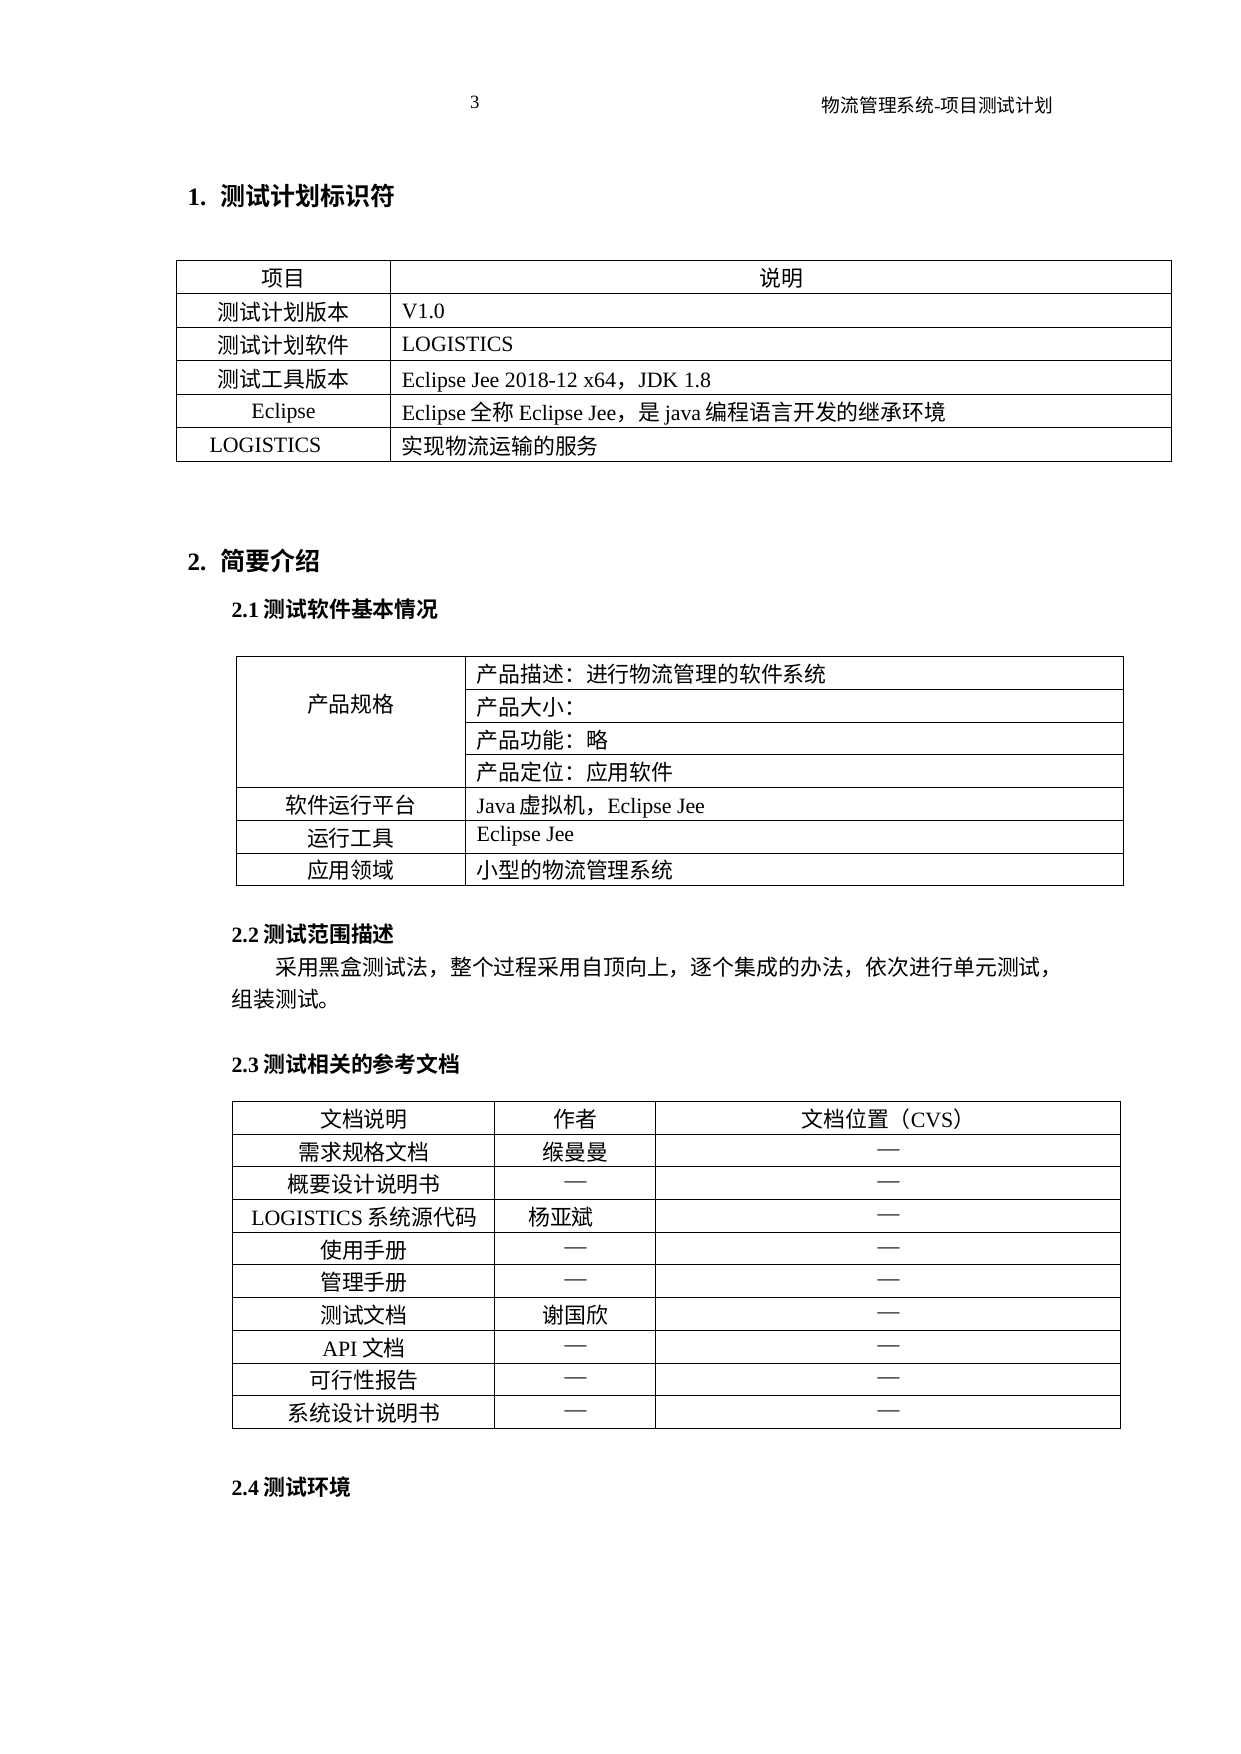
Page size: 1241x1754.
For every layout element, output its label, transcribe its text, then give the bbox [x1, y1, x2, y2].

table_cell — [656, 1396, 1120, 1428]
table_cell — [656, 1167, 1120, 1199]
table_cell — [495, 1265, 655, 1297]
table_cell — [656, 1233, 1120, 1264]
table_cell Eclipse Jee 2018-12 x64，JDK 1.8 [391, 361, 1171, 394]
table_cell Eclipse [177, 395, 390, 427]
table_cell — [656, 1298, 1120, 1330]
table_cell 使用手册 [233, 1233, 494, 1264]
table_cell 谢国欣 [495, 1298, 655, 1330]
table_cell Java虚拟机，Eclipse Jee [466, 788, 1123, 820]
table_cell 概要设计说明书 [233, 1167, 494, 1199]
table_cell 产品定位：应用软件 [466, 755, 1123, 787]
table_cell — [495, 1233, 655, 1264]
table_cell — [495, 1396, 655, 1428]
table_cell V1.0 [391, 294, 1171, 327]
table_cell 运行工具 [237, 821, 465, 852]
table_cell 缑曼曼 [495, 1135, 655, 1166]
table_cell 测试计划软件 [177, 328, 390, 360]
table_header 说明 [391, 261, 1171, 293]
table_cell 需求规格文档 [233, 1135, 494, 1166]
table_cell LOGISTICS [391, 328, 1171, 360]
table_cell 产品大小： [466, 690, 1123, 722]
text 2.1测试软件基本情况 [187, 592, 1053, 624]
table_cell — [656, 1331, 1120, 1362]
list 测试计划标识符 [187, 162, 1053, 227]
table_cell 管理手册 [233, 1265, 494, 1297]
table_header 作者 [495, 1102, 655, 1133]
table_cell Eclipse全称Eclipse Jee，是java编程语言开发的继承环境 [391, 395, 1171, 427]
table_cell 软件运行平台 [237, 788, 465, 820]
table_header 文档说明 [233, 1102, 494, 1133]
table_cell 测试计划版本 [177, 294, 390, 327]
table_cell — [495, 1331, 655, 1362]
table_header 项目 [177, 261, 390, 293]
table_cell — [656, 1135, 1120, 1166]
text 2.2测试范围描述 [187, 657, 1053, 949]
table_cell — [656, 1364, 1120, 1395]
table_cell — [656, 1265, 1120, 1297]
table_cell 小型的物流管理系统 [466, 854, 1123, 885]
table_cell 应用领域 [237, 854, 465, 885]
table_cell 测试文档 [233, 1298, 494, 1330]
table_header 文档位置（CVS） [656, 1102, 1120, 1133]
table_cell — [495, 1167, 655, 1199]
table_cell — [656, 1200, 1120, 1232]
table_cell — [495, 1364, 655, 1395]
table_cell 产品功能：略 [466, 723, 1123, 754]
table_cell LOGISTICS [177, 428, 390, 461]
table_cell 测试工具版本 [177, 361, 390, 394]
text 2.4测试环境 [187, 1469, 1053, 1502]
table_cell LOGISTICS系统源代码 [233, 1200, 494, 1232]
text 采用黑盒测试法，整个过程采用自顶向上，逐个集成的办法，依次进行单元测试，组装测试。 [231, 949, 1053, 1014]
table_cell 可行性报告 [233, 1364, 494, 1395]
table_header 产品描述：进行物流管理的软件系统 [466, 657, 1123, 689]
table_cell 系统设计说明书 [233, 1396, 494, 1428]
table_cell API文档 [233, 1331, 494, 1362]
table_cell 实现物流运输的服务 [391, 428, 1171, 461]
table_cell 杨亚斌 [495, 1200, 655, 1232]
table_header 产品规格 [237, 657, 465, 787]
text 2.3测试相关的参考文档 [187, 1047, 1053, 1079]
list 简要介绍 [187, 527, 1053, 592]
table_cell Eclipse Jee [466, 821, 1123, 852]
